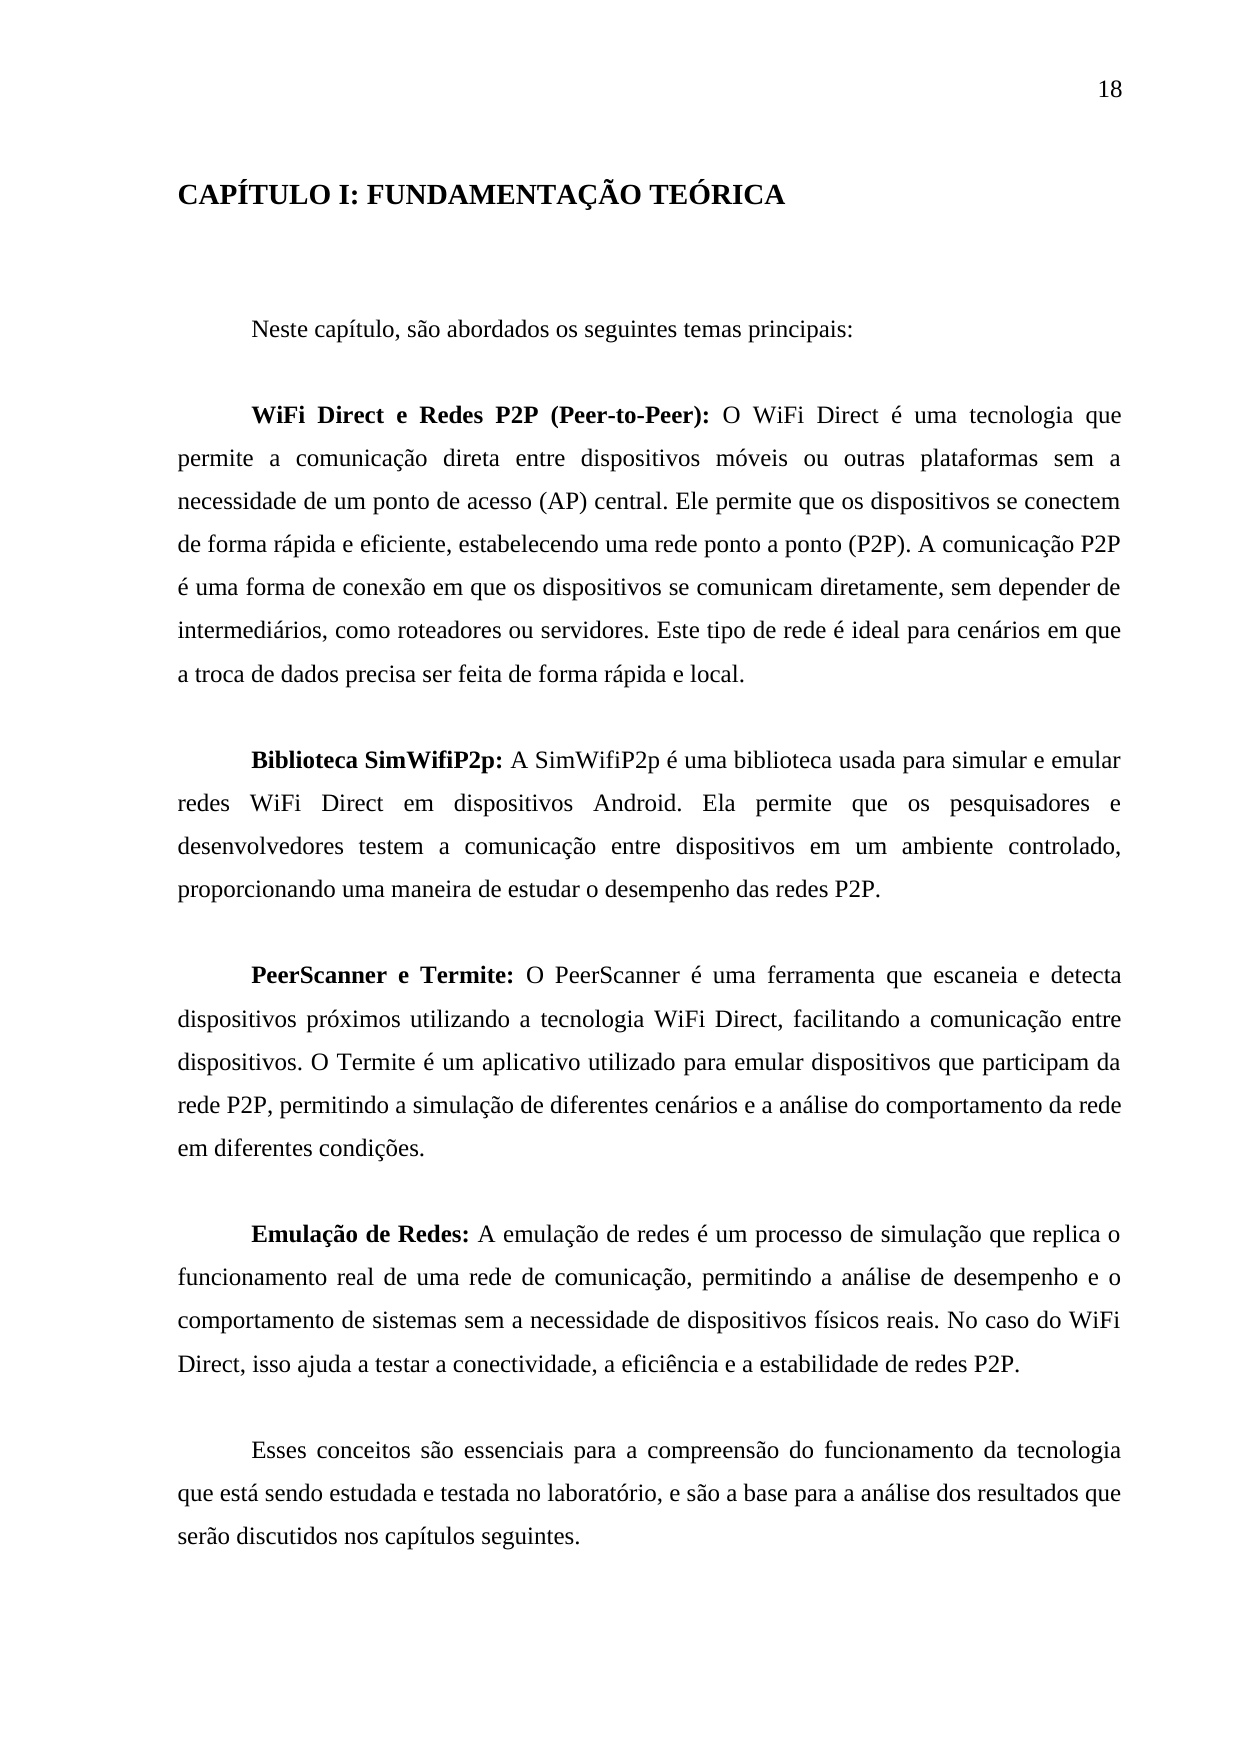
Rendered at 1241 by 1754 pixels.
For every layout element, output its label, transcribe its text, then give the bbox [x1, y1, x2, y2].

text PeerScanner e Termite: O PeerScanner é uma ferramenta que escaneia e detecta dispositivos próximos utilizando a tecnologia WiFi Direct, facilitando a comunicação entre dispositivos. O Termite é um aplicativo utilizado para emular dispositivos que participam da rede P2P, permitindo a simulação de diferentes cenários e a análise do comportamento da rede em diferentes condições. [177, 961, 1122, 1162]
text Biblioteca SimWifiP2p: A SimWifiP2p é uma biblioteca usada para simular e emular redes WiFi Direct em dispositivos Android. Ela permite que os pesquisadores e desenvolvedores testem a comunicação entre dispositivos em um ambiente controlado, proporcionando uma maneira de estudar o desempenho das redes P2P. [177, 745, 1122, 903]
text WiFi Direct e Redes P2P (Peer-to-Peer): O WiFi Direct é uma tecnologia que permite a comunicação direta entre dispositivos móveis ou outras plataformas sem a necessidade de um ponto de acesso (AP) central. Ele permite que os dispositivos se conectem de forma rápida e eficiente, estabelecendo uma rede ponto a ponto (P2P). A comunicação P2P é uma forma de conexão em que os dispositivos se comunicam diretamente, sem depender de intermediários, como roteadores ou servidores. Este tipo de rede é ideal para cenários em que a troca de dados precisa ser feita de forma rápida e local. [177, 400, 1122, 687]
subtitle CAPÍTULO I: FUNDAMENTAÇÃO TEÓRICA [177, 177, 1122, 211]
text Neste capítulo, são abordados os seguintes temas principais: [177, 314, 1122, 342]
text Esses conceitos são essenciais para a compreensão do funcionamento da tecnologia que está sendo estudada e testada no laboratório, e são a base para a análise dos resultados que serão discutidos nos capítulos seguintes. [177, 1435, 1122, 1550]
text Emulação de Redes: A emulação de redes é um processo de simulação que replica o funcionamento real de uma rede de comunicação, permitindo a análise de desempenho e o comportamento de sistemas sem a necessidade de dispositivos físicos reais. No caso do WiFi Direct, isso ajuda a testar a conectividade, a eficiência e a estabilidade de redes P2P. [177, 1219, 1122, 1377]
